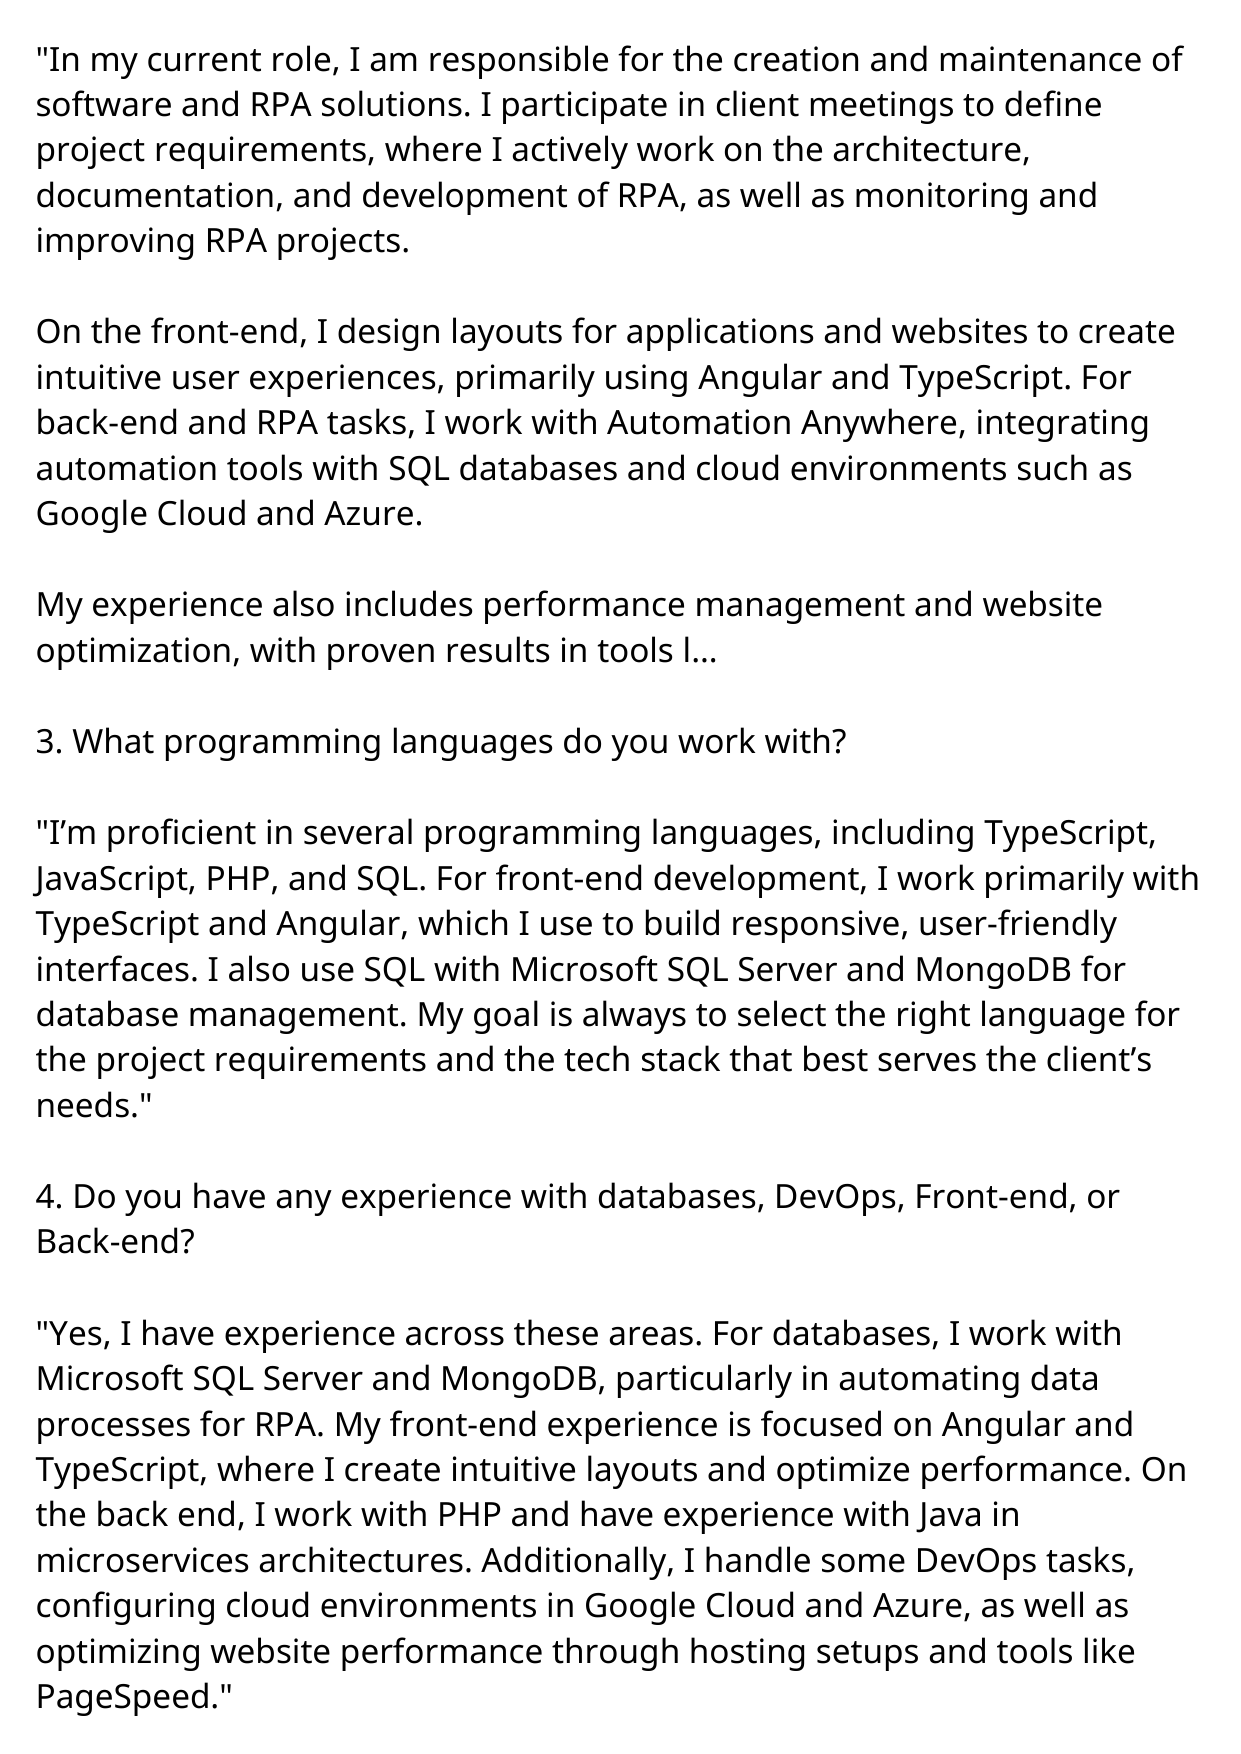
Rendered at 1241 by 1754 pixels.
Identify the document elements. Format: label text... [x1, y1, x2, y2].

text 3. What programming languages do you work with? [35, 718, 1214, 763]
text On the front-end, I design layouts for applications and websites to create intuitive user experiences, primarily using Angular and TypeScript. For back-end and RPA tasks, I work with Automation Anywhere, integrating automation tools with SQL databases and cloud environments such as Google Cloud and Azure. [35, 308, 1214, 535]
text My experience also includes performance management and website optimization, with proven results in tools l… [35, 581, 1214, 672]
text 4. Do you have any experience with databases, DevOps, Front-end, or Back-end? [35, 1173, 1214, 1264]
text "I’m proficient in several programming languages, including TypeScript, JavaScript, PHP, and SQL. For front-end development, I work primarily with TypeScript and Angular, which I use to build responsive, user-friendly interfaces. I also use SQL with Microsoft SQL Server and MongoDB for database management. My goal is always to select the right language for the project requirements and the tech stack that best serves the client’s needs." [35, 809, 1214, 1127]
text "In my current role, I am responsible for the creation and maintenance of software and RPA solutions. I participate in client meetings to define project requirements, where I actively work on the architecture, documentation, and development of RPA, as well as monitoring and improving RPA projects. [35, 35, 1214, 262]
